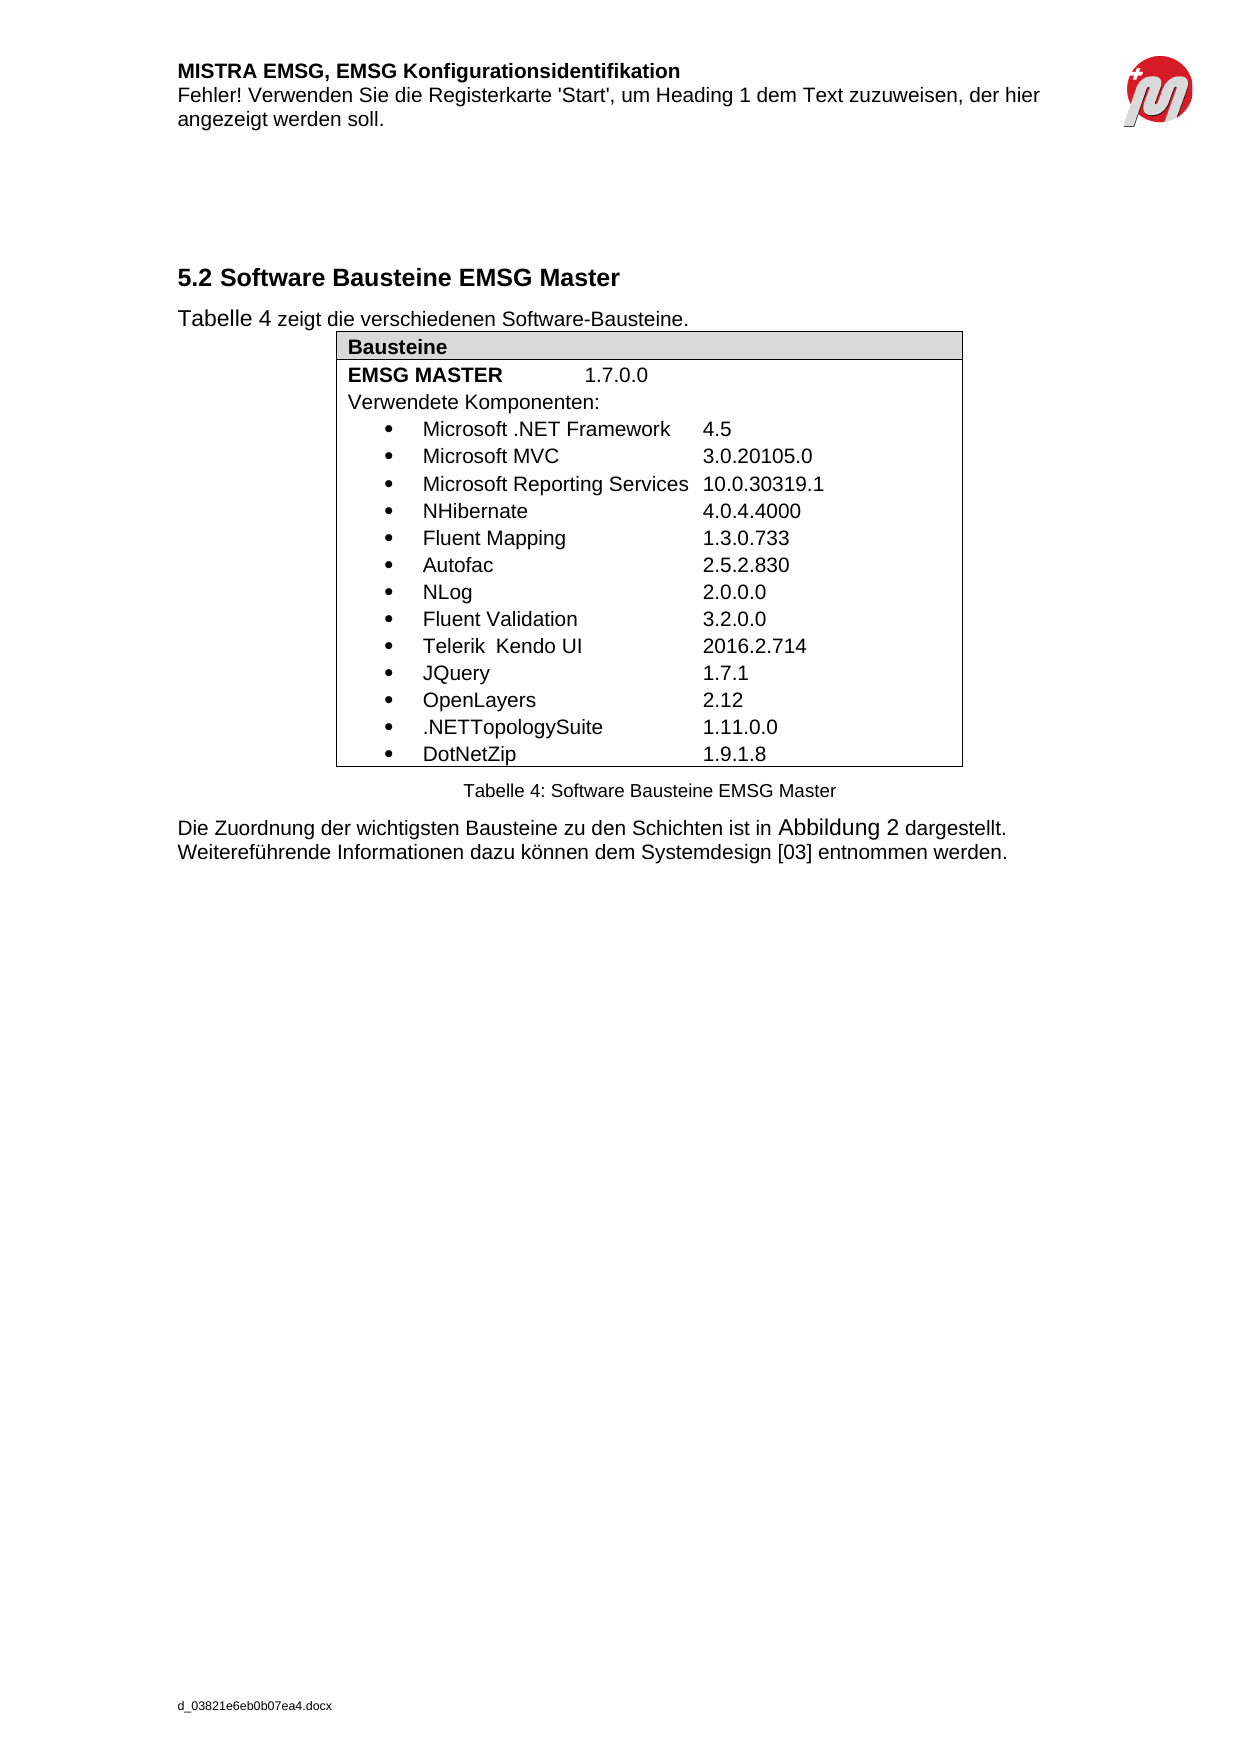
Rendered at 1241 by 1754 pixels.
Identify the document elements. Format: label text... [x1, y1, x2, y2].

table_cell EMSG MASTER 1.7.0.0 Verwendete Komponenten: Microsoft .NET Framework 4.5 Microsoft MVC 3.0.20105.0 Microsoft Reporting Services 10.0.30319.1 NHibernate 4.0.4.4000 Fluent Mapping 1.3.0.733 Autofac 2.5.2.830 NLog 2.0.0.0 Fluent Validation 3.2.0.0 Telerik Kendo UI 2016.2.714 JQuery 1.7.1 OpenLayers 2.12 .NETTopologySuite 1.11.0.0 DotNetZip 1.9.1.8 [337, 360, 962, 766]
text Tabelle 4: Software Bausteine EMSG Master [177, 780, 1122, 801]
table_header Bausteine [337, 332, 962, 359]
text Die Zuordnung der wichtigsten Bausteine zu den Schichten ist in Abbildung 2 dargestellt. Weitereführende Informationen dazu können dem Systemdesign [03] entnommen werden. [177, 814, 1122, 864]
picture [1123, 56, 1193, 127]
text Tabelle 4 zeigt die verschiedenen Software-Bausteine. [177, 304, 1122, 331]
subtitle Software Bausteine EMSG Master [177, 263, 1122, 292]
